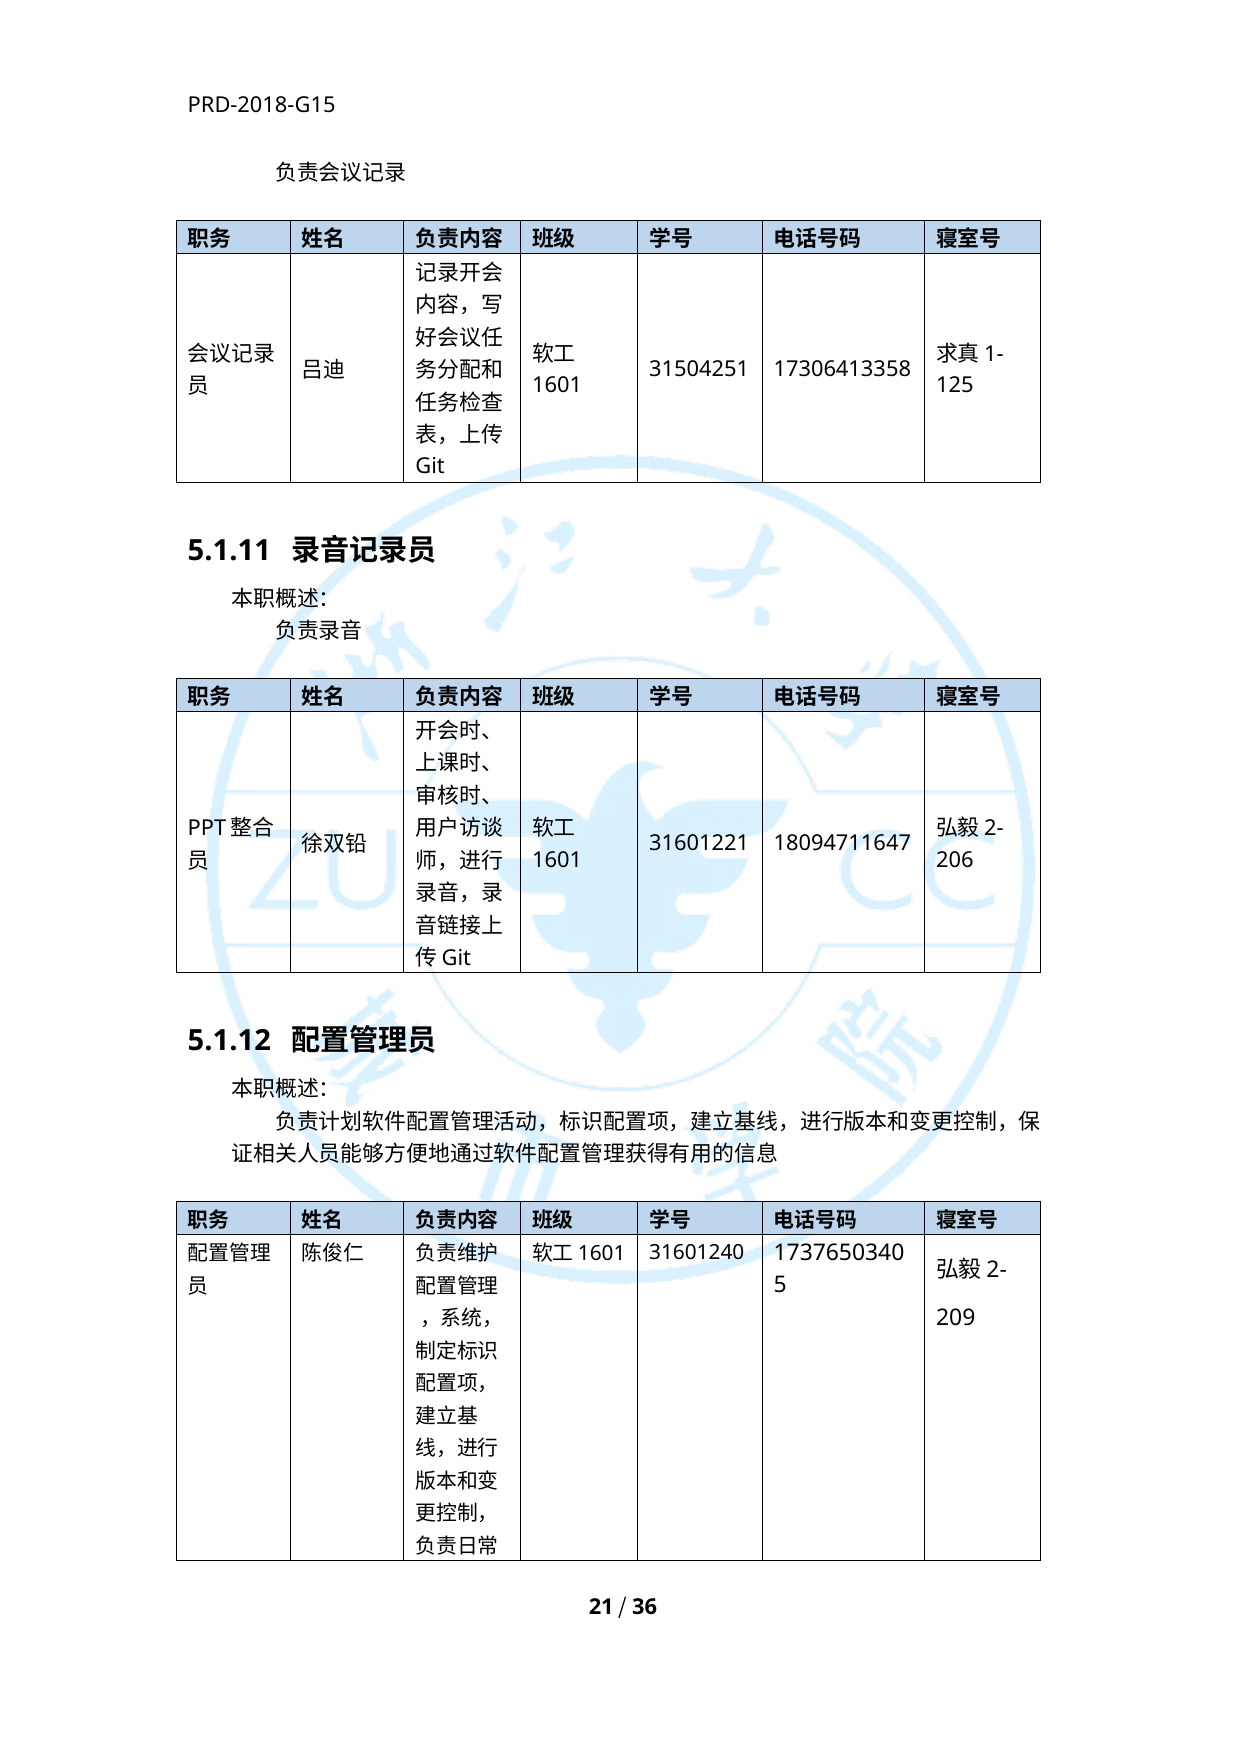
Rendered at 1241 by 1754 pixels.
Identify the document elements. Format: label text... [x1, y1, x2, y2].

table_cell 求真1-125 [925, 254, 1040, 482]
table_header 寝室号 [925, 1202, 1040, 1234]
table_cell 记录开会内容，写好会议任务分配和任务检查表，上传Git [404, 254, 520, 482]
text 负责录音 [231, 613, 1053, 645]
table_cell 31601221 [638, 712, 762, 972]
table_cell 31601240 [638, 1235, 762, 1560]
text 配置管理员 [187, 1006, 1053, 1071]
table_header 学号 [638, 679, 762, 711]
table_header 姓名 [291, 1202, 403, 1234]
text 录音记录员 [187, 515, 1053, 580]
table_header 班级 [521, 679, 637, 711]
table_cell PPT整合员 [177, 712, 290, 972]
table_cell 配置管理员 [177, 1235, 290, 1560]
table_cell 吕迪 [291, 254, 403, 482]
table_cell 弘毅2-209 [925, 1235, 1040, 1560]
table_header 姓名 [291, 221, 403, 253]
text 本职概述： [231, 1071, 1053, 1103]
table_cell 徐双铅 [291, 712, 403, 972]
table_header 寝室号 [925, 221, 1040, 253]
table_cell 会议记录员 [177, 254, 290, 482]
table_cell 弘毅2-206 [925, 712, 1040, 972]
table_cell 17306413358 [763, 254, 924, 482]
table_header 电话号码 [763, 1202, 924, 1234]
table_header 职务 [177, 221, 290, 253]
table_cell 17376503405 [763, 1235, 924, 1560]
table_header 学号 [638, 1202, 762, 1234]
table_header 电话号码 [763, 221, 924, 253]
text 负责计划软件配置管理活动，标识配置项，建立基线，进行版本和变更控制，保证相关人员能够方便地通过软件配置管理获得有用的信息 [231, 1103, 1053, 1168]
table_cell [404, 1235, 520, 1560]
table_header 职务 [177, 679, 290, 711]
table_cell 软工1601 [521, 1235, 637, 1560]
table_cell 31504251 [638, 254, 762, 482]
table_header 负责内容 [404, 1202, 520, 1234]
table_cell 软工1601 [521, 712, 637, 972]
text 负责会议记录 [231, 154, 1053, 187]
table_header 班级 [521, 221, 637, 253]
table_header 班级 [521, 1202, 637, 1234]
text 本职概述： [231, 580, 1053, 613]
table_header 电话号码 [763, 679, 924, 711]
table_cell 18094711647 [763, 712, 924, 972]
table_header 职务 [177, 1202, 290, 1234]
table_cell 软工1601 [521, 254, 637, 482]
table_cell 陈俊仁 [291, 1235, 403, 1560]
table_cell 开会时、上课时、审核时、用户访谈师，进行录音，录音链接上传Git [404, 712, 520, 972]
table_header 负责内容 [404, 679, 520, 711]
table_header 学号 [638, 221, 762, 253]
table_header 寝室号 [925, 679, 1040, 711]
table_header 姓名 [291, 679, 403, 711]
table_header 负责内容 [404, 221, 520, 253]
